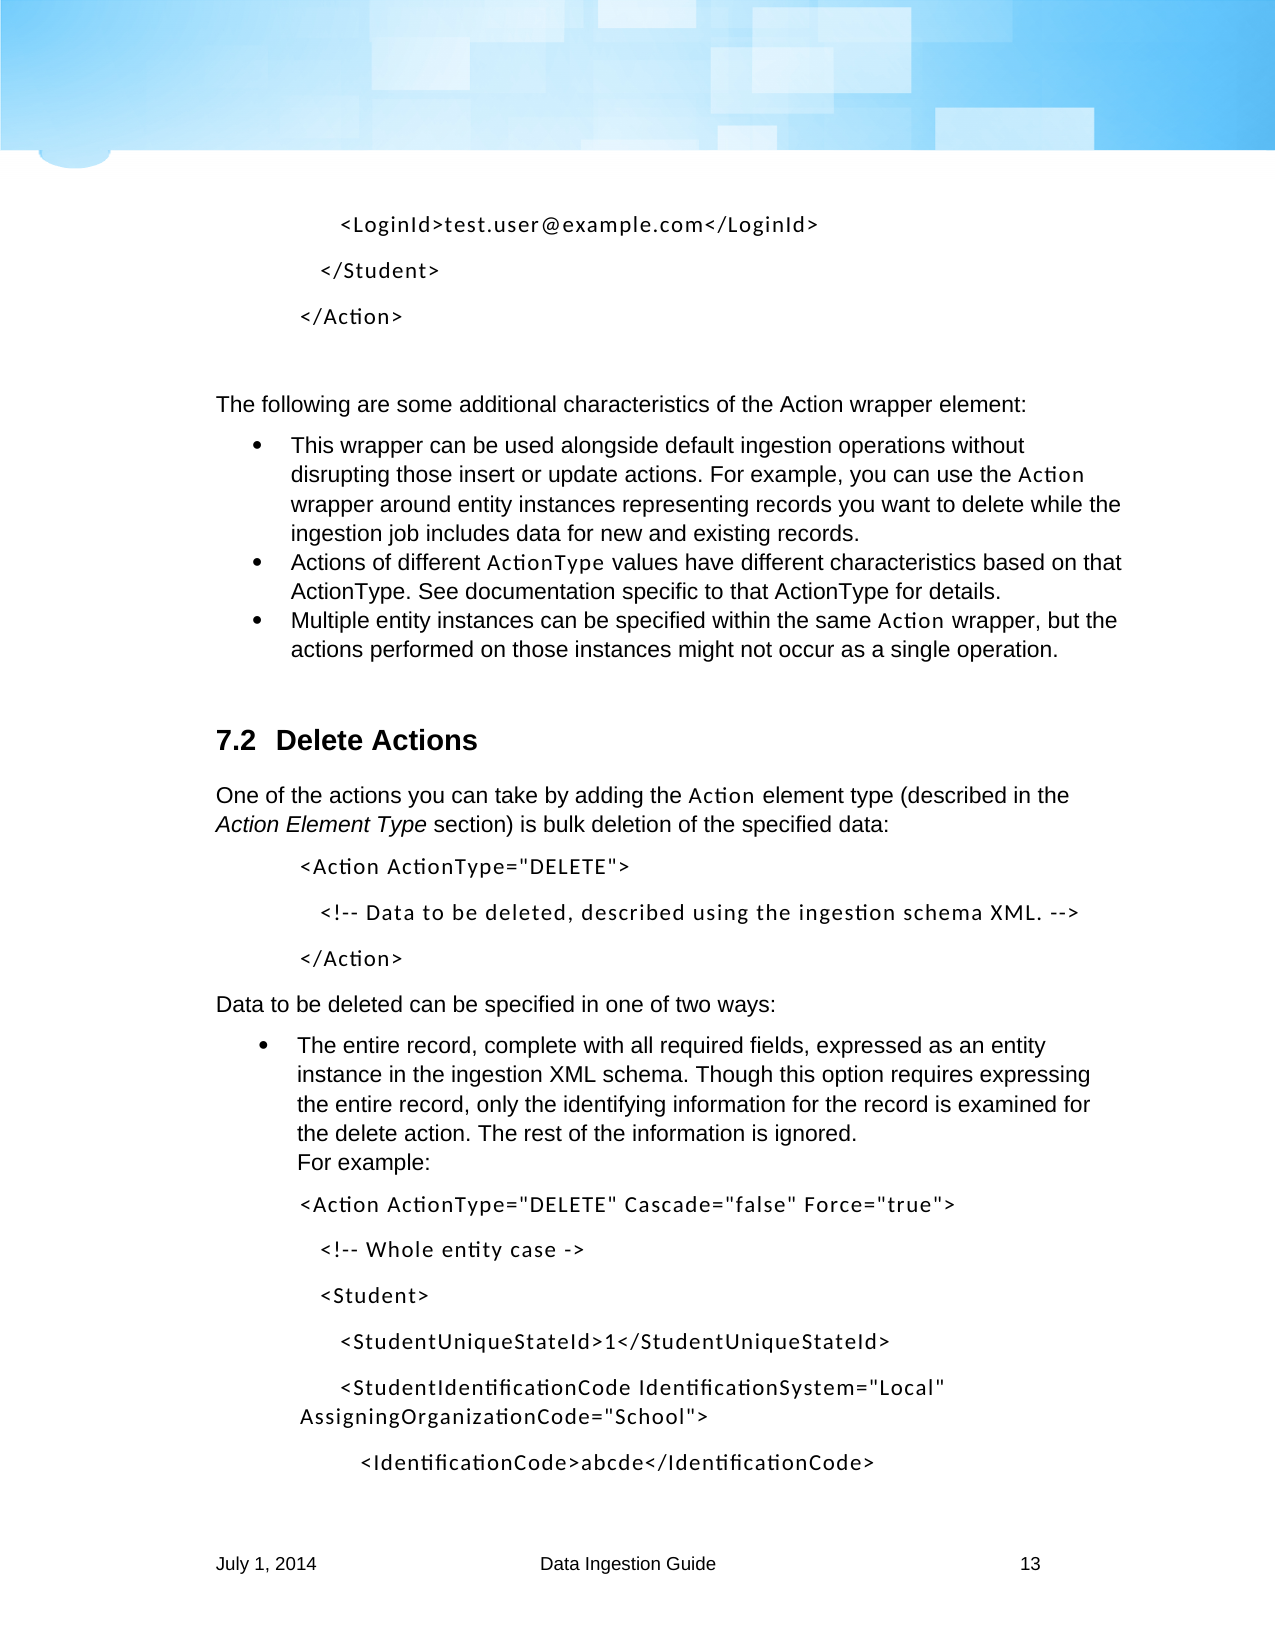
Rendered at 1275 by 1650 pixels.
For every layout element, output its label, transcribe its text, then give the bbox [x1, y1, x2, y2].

subtitle <StudentIdentificationCode IdentificationSystem="Local" AssigningOrganizationCode="School"> [300, 1372, 1125, 1430]
subtitle <Student> [300, 1280, 1125, 1309]
list The entire record, complete with all required fields, expressed as an entity instance in the ingestion XML schema. Though this option requires expressing the entire record, only the identifying information for the record is examined for the delete action. The rest of the information is ignored. For example: [259, 1030, 1125, 1176]
subtitle <StudentUniqueStateId>1</StudentUniqueStateId> [300, 1326, 1125, 1355]
subtitle <IdentificationCode>abcde</IdentificationCode> [300, 1447, 1125, 1476]
subtitle Delete Actions [216, 730, 1125, 755]
subtitle <Action ActionType="DELETE" Cascade="false" Force="true"> [300, 1189, 1125, 1218]
subtitle <!-- Data to be deleted, described using the ingestion schema XML. --> [300, 897, 1125, 926]
picture [0, 0, 1275, 179]
subtitle </Action> [300, 943, 1125, 972]
list This wrapper can be used alongside default ingestion operations without disrupting those insert or update actions. For example, you can use the Action wrapper around entity instances representing records you want to delete while the ingestion job includes data for new and existing records. [253, 430, 1125, 547]
list Actions of different ActionType values have different characteristics based on that ActionType. See documentation specific to that ActionType for details. [253, 547, 1125, 605]
text The following are some additional characteristics of the Action wrapper element: [216, 389, 1125, 418]
subtitle </Action> [300, 301, 1125, 330]
list Multiple entity instances can be specified within the same Action wrapper, but the actions performed on those instances might not occur as a single operation. [253, 605, 1125, 664]
subtitle </Student> [300, 255, 1125, 284]
subtitle <!-- Whole entity case -> [300, 1234, 1125, 1264]
text One of the actions you can take by adding the Action element type (described in the Action Element Type section) is bulk deletion of the specified data: [216, 780, 1125, 839]
text Data to be deleted can be specified in one of two ways: [216, 989, 1125, 1018]
subtitle <Action ActionType="DELETE"> [300, 851, 1125, 880]
subtitle <LoginId>test.user@example.com</LoginId> [300, 209, 1125, 239]
